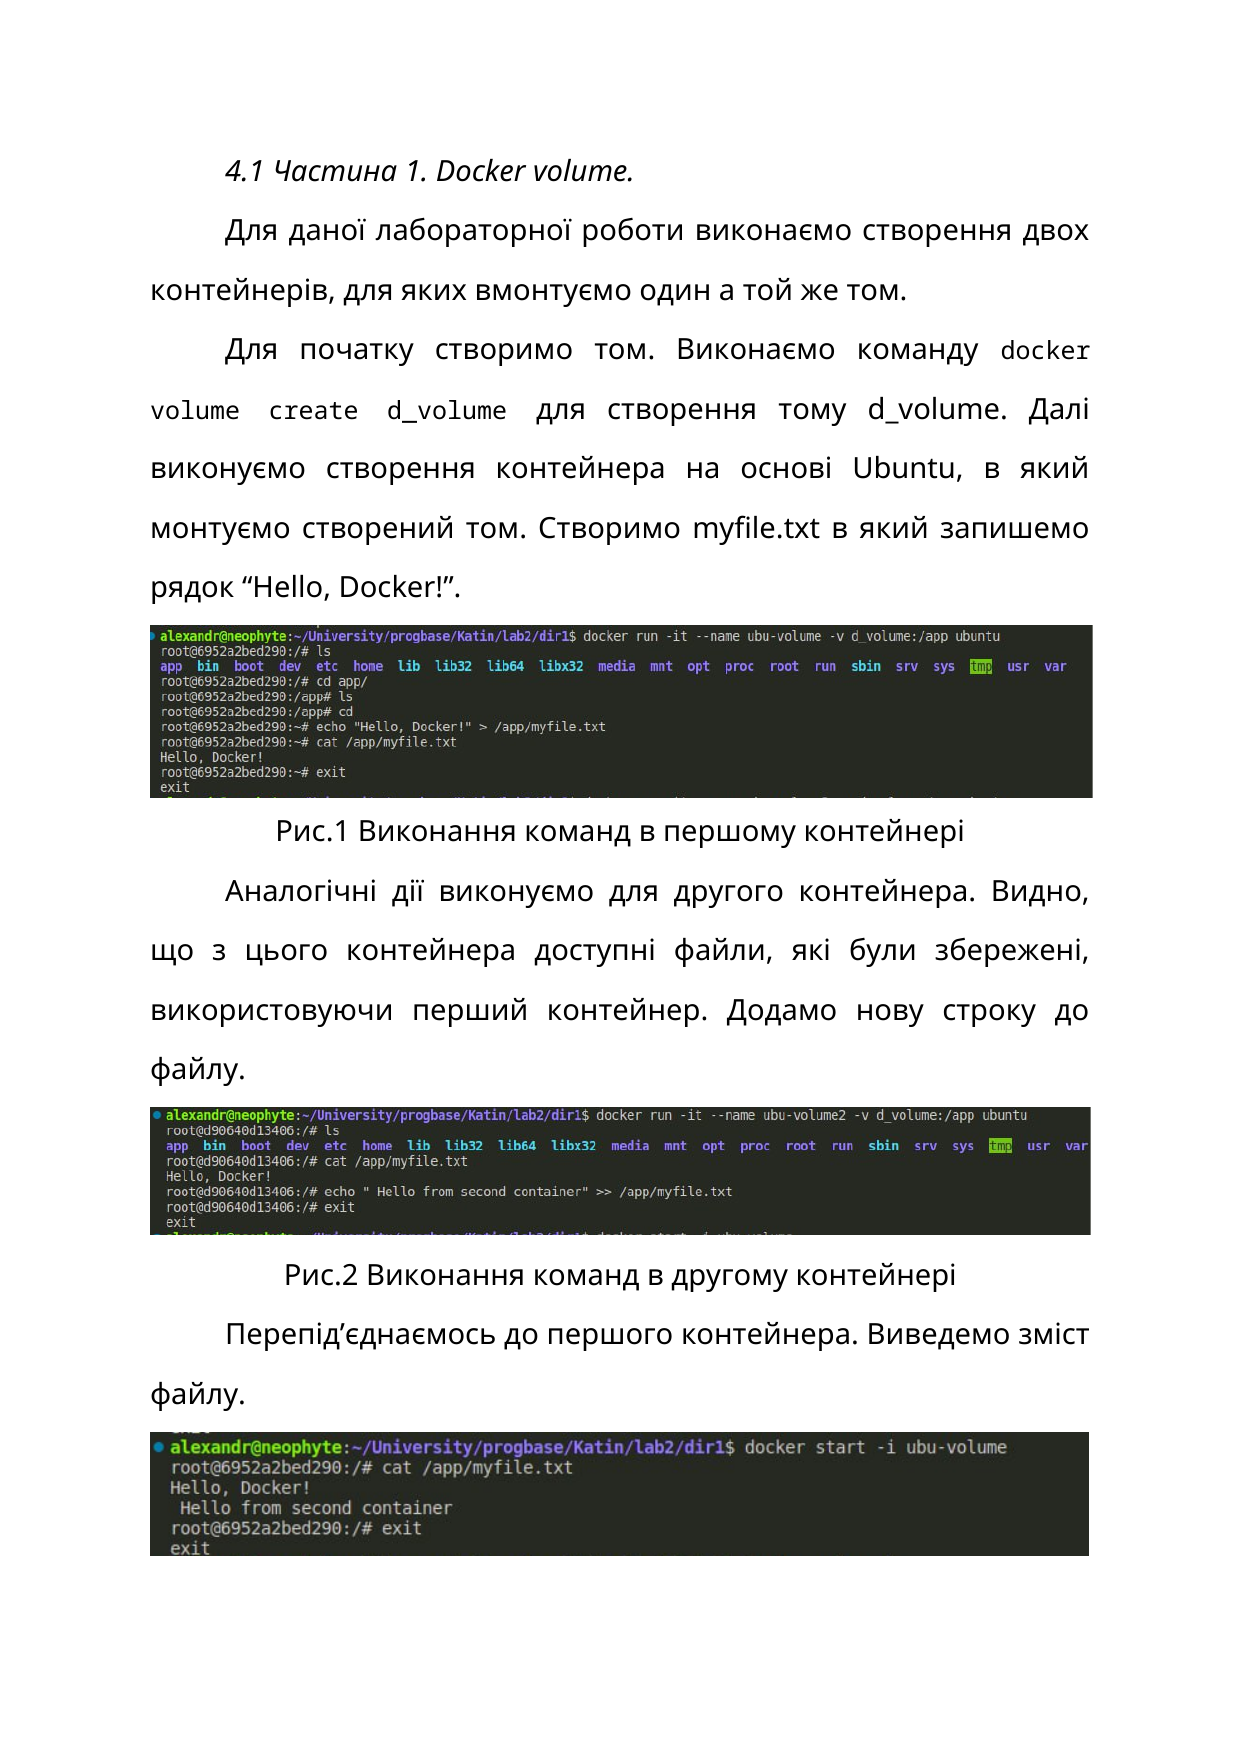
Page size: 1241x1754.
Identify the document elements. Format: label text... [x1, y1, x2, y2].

picture [150, 1107, 1091, 1235]
picture [150, 1432, 1089, 1556]
text Для початку створимо том. Виконаємо команду docker volume create d_volume для створення тому d_volume. Далі виконуємо створення контейнера на основі Ubuntu, в який монтуємо створений том. Створимо myfile.txt в який запишемо рядок “Hello, Docker!”. [150, 328, 1090, 606]
text 4.1 Частина 1. Docker volume. [150, 150, 1090, 190]
picture [150, 625, 1093, 798]
text Перепід’єднаємось до першого контейнера. Виведемо зміст файлу. [150, 1314, 1090, 1413]
text Рис.2 Виконання команд в другому контейнері [150, 1235, 1090, 1294]
text Рис.1 Виконання команд в першому контейнері [150, 810, 1090, 850]
text Для даної лабораторної роботи виконаємо створення двох контейнерів, для яких вмонтуємо один а той же том. [150, 209, 1090, 309]
text Аналогічні дії виконуємо для другого контейнера. Видно, що з цього контейнера доступні файли, які були збережені, використовуючи перший контейнер. Додамо нову строку до файлу. [150, 870, 1090, 1088]
